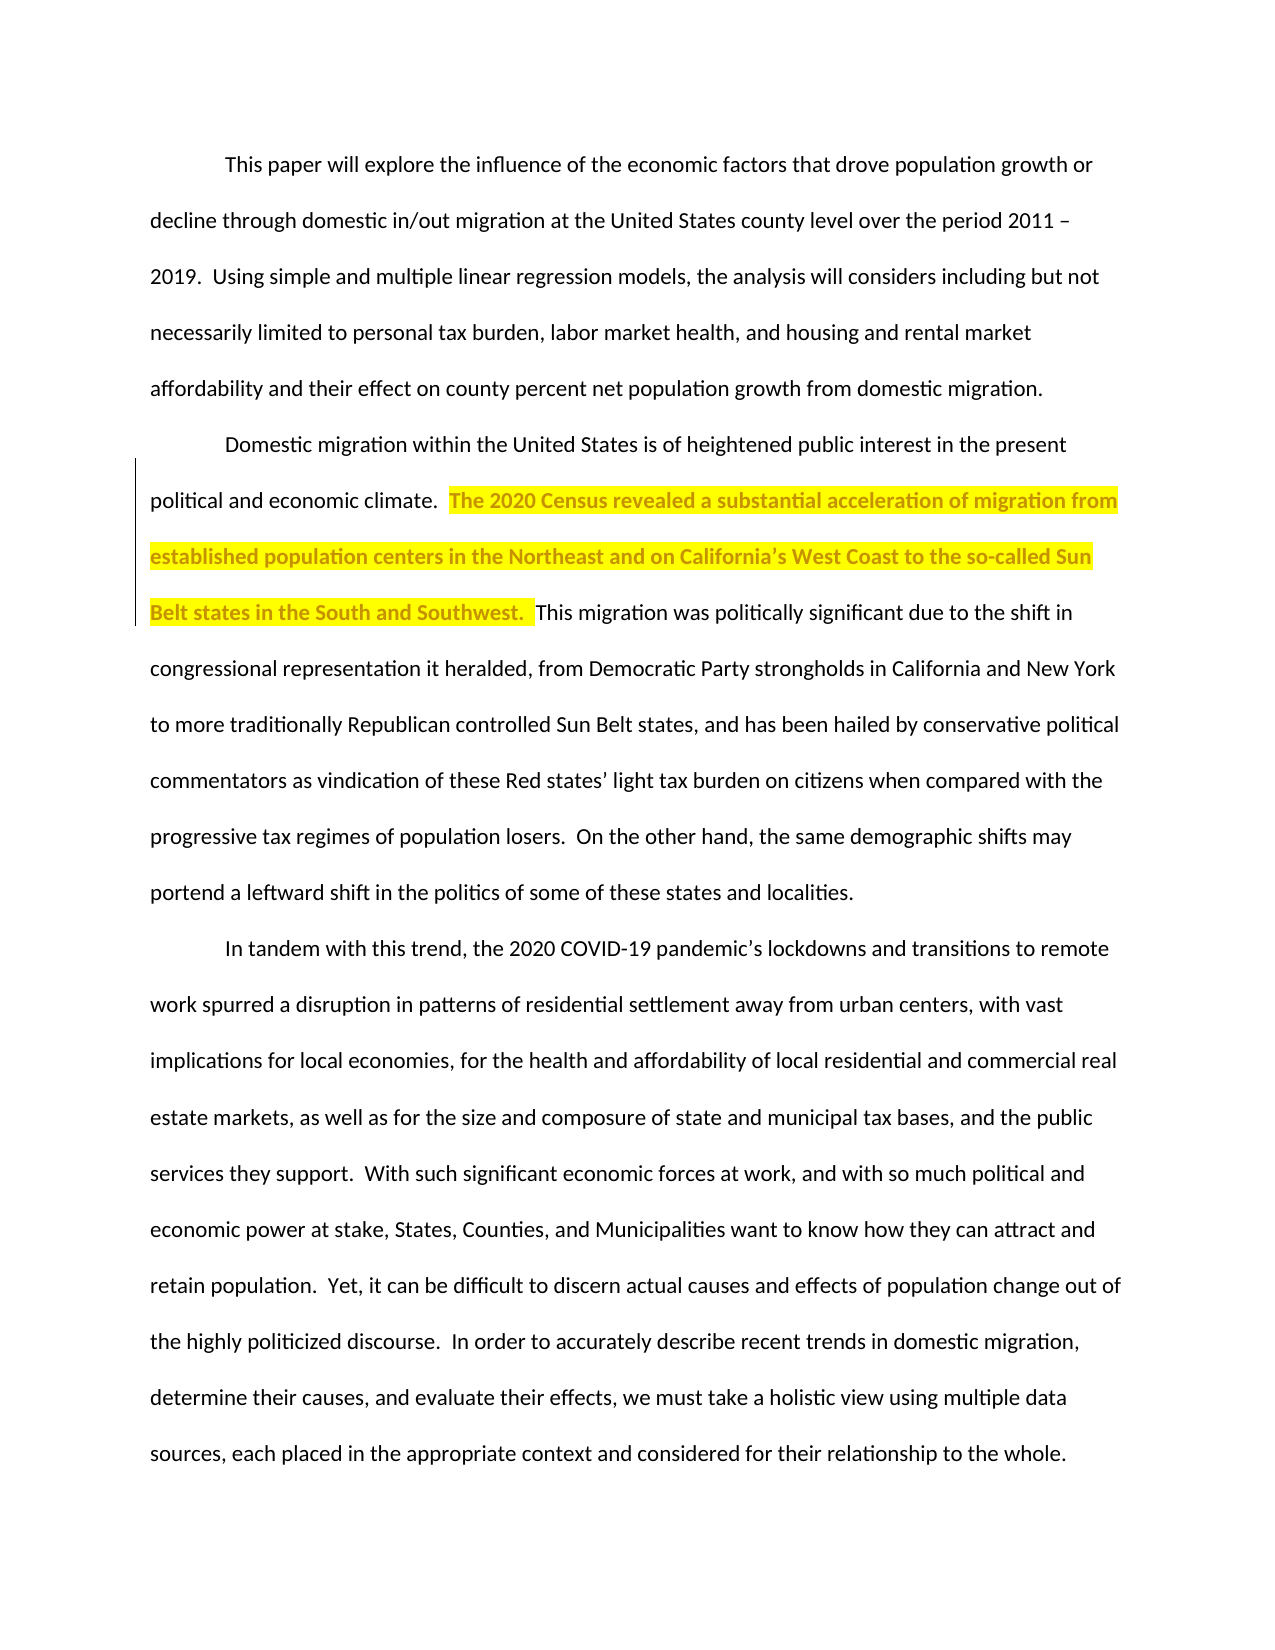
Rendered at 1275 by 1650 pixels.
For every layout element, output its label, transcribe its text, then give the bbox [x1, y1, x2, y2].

text In tandem with this trend, the 2020 COVID-19 pandemic’s lockdowns and transitions to remote work spurred a disruption in patterns of residential settlement away from urban centers, with vast implications for local economies, for the health and affordability of local residential and commercial real estate markets, as well as for the size and composure of state and municipal tax bases, and the public services they support. With such significant economic forces at work, and with so much political and economic power at stake, States, Counties, and Municipalities want to know how they can attract and retain population. Yet, it can be difficult to discern actual causes and effects of population change out of the highly politicized discourse. In order to accurately describe recent trends in domestic migration, determine their causes, and evaluate their effects, we must take a holistic view using multiple data sources, each placed in the appropriate context and considered for their relationship to the whole. [150, 934, 1125, 1467]
text This paper will explore the influence of the economic factors that drove population growth or decline through domestic in/out migration at the United States county level over the period 2011 – 2019. Using simple and multiple linear regression models, the analysis will considers including but not necessarily limited to personal tax burden, labor market health, and housing and rental market affordability and their effect on county percent net population growth from domestic migration. [150, 150, 1125, 402]
text Domestic migration within the United States is of heightened public interest in the present political and economic climate. The 2020 Census revealed a substantial acceleration of migration from established population centers in the Northeast and on California’s West Coast to the so-called Sun Belt states in the South and Southwest. This migration was politically significant due to the shift in congressional representation it heralded, from Democratic Party strongholds in California and New York to more traditionally Republican controlled Sun Belt states, and has been hailed by conservative political commentators as vindication of these Red states’ light tax burden on citizens when compared with the progressive tax regimes of population losers. On the other hand, the same demographic shifts may portend a leftward shift in the politics of some of these states and localities. [150, 430, 1125, 907]
